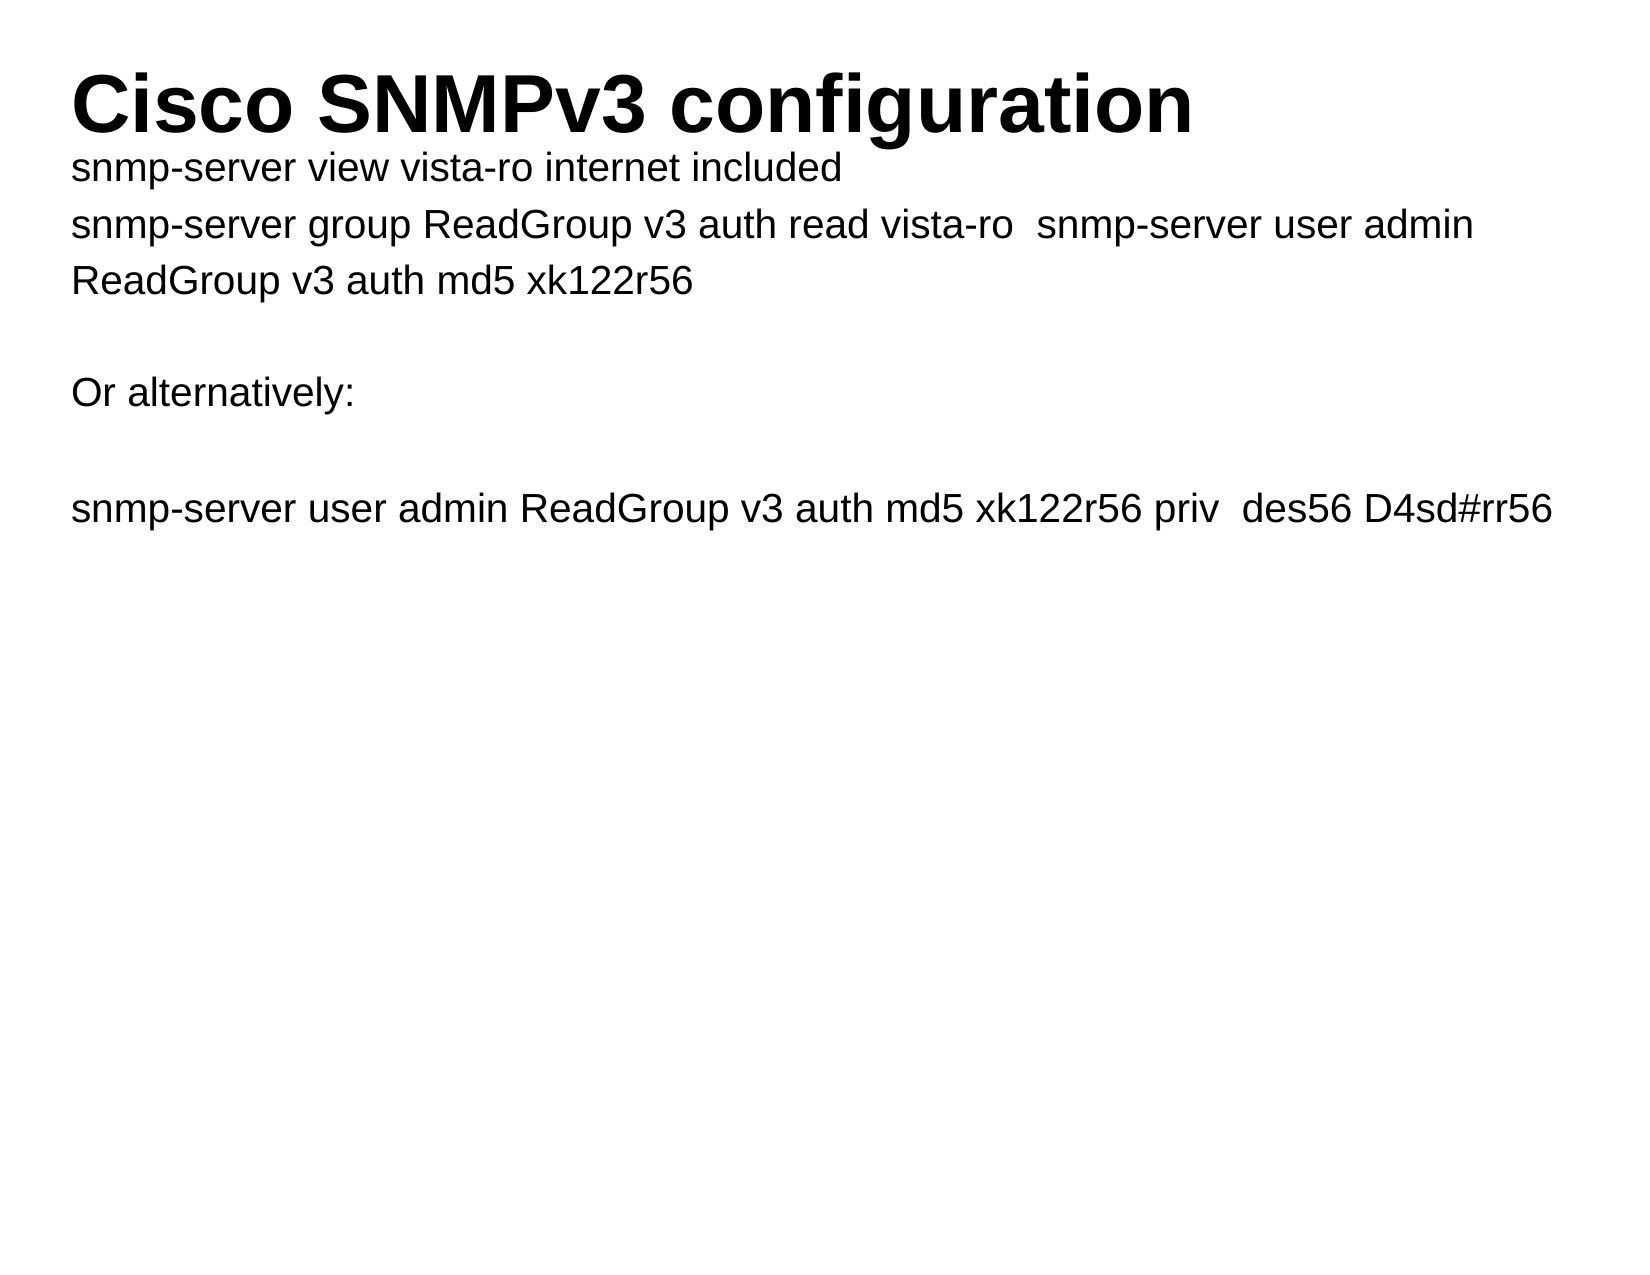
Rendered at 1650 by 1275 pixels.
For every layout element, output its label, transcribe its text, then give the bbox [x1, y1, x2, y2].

text snmp-server user admin ReadGroup v3 auth md5 xk122r56 priv des56 D4sd#rr56 [71, 485, 1576, 531]
text snmp-server group ReadGroup v3 auth read vista-ro snmp-server user admin ReadGroup v3 auth md5 xk122r56 [71, 201, 1576, 303]
text snmp-server view vista-ro internet included [71, 151, 1576, 189]
text Or alternatively: [71, 375, 1576, 414]
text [71, 70, 1576, 148]
